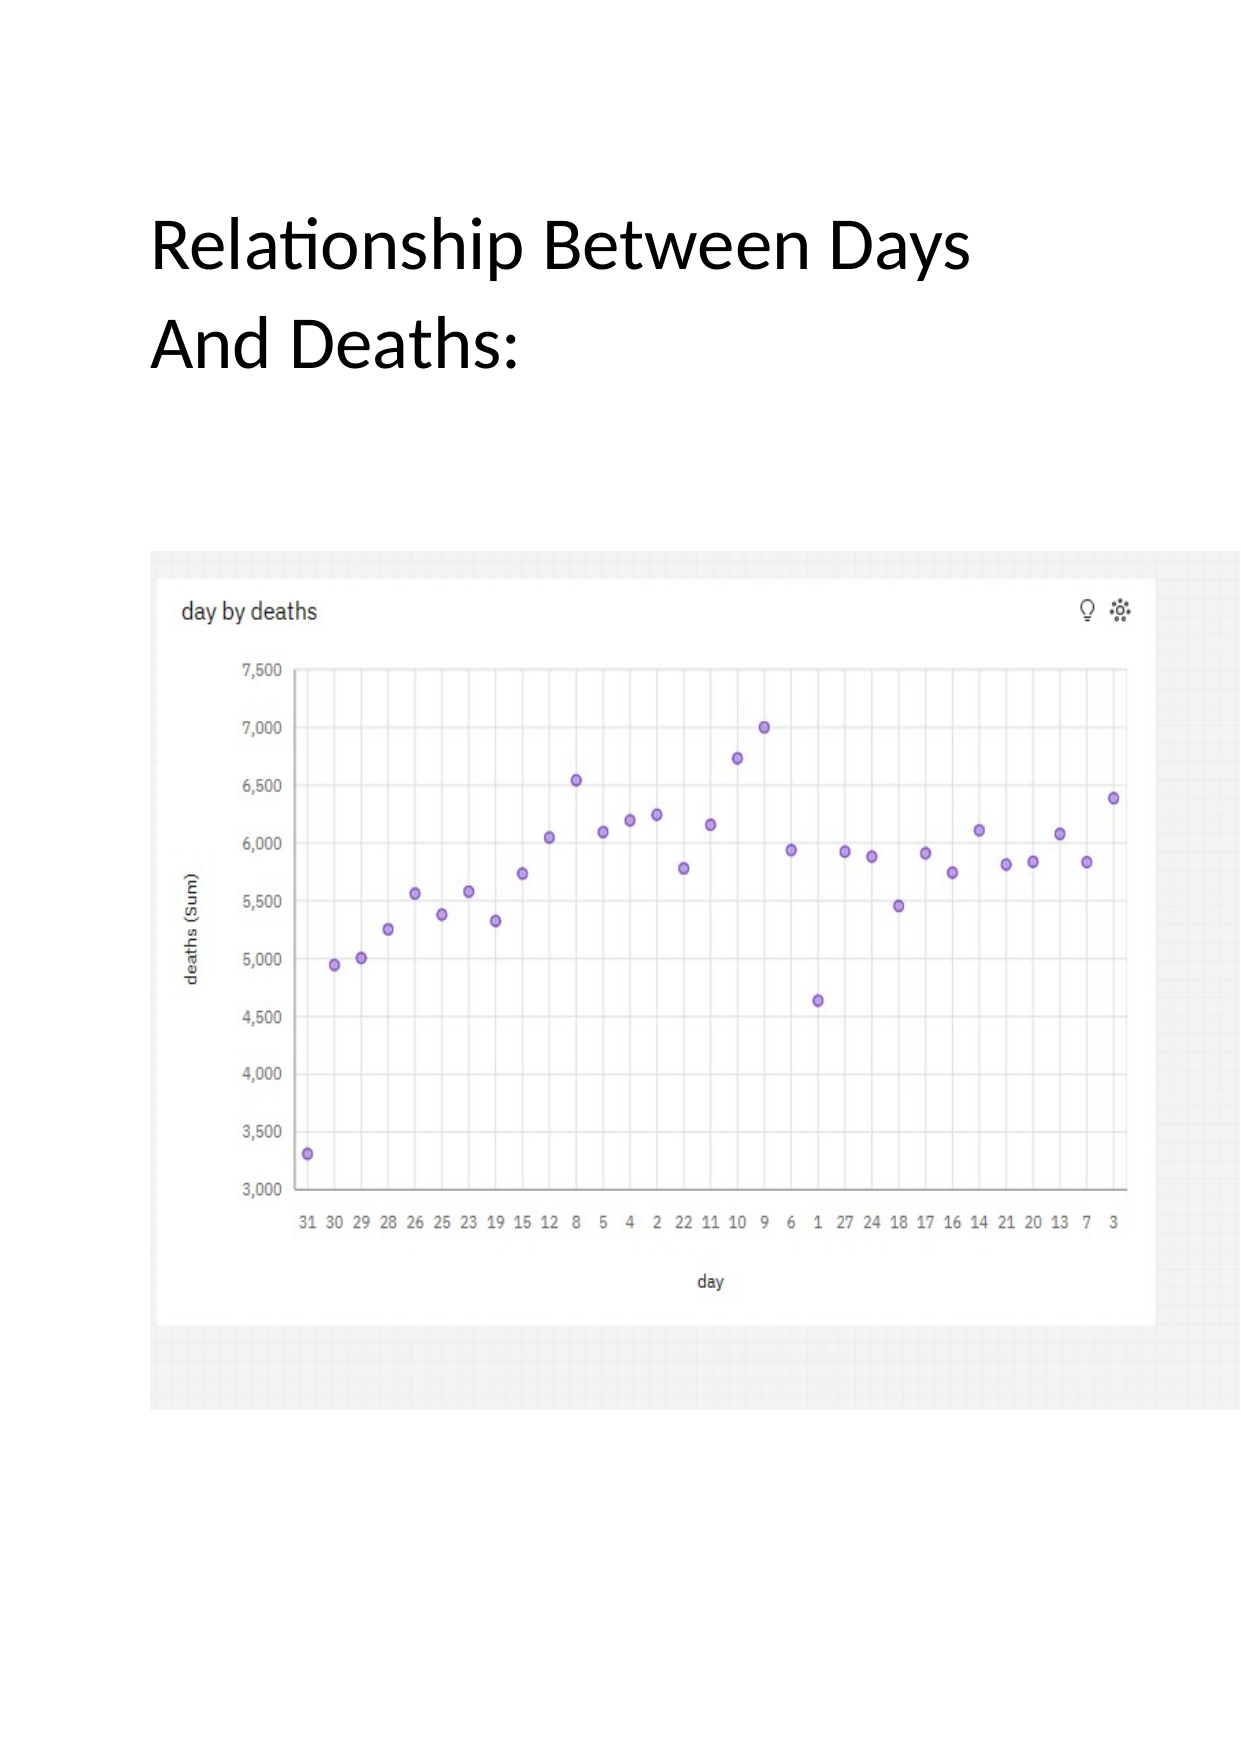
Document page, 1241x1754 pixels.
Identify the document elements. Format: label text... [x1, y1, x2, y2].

picture [150, 551, 1241, 1410]
text Relationship Between Days And Deaths: [150, 197, 1090, 387]
